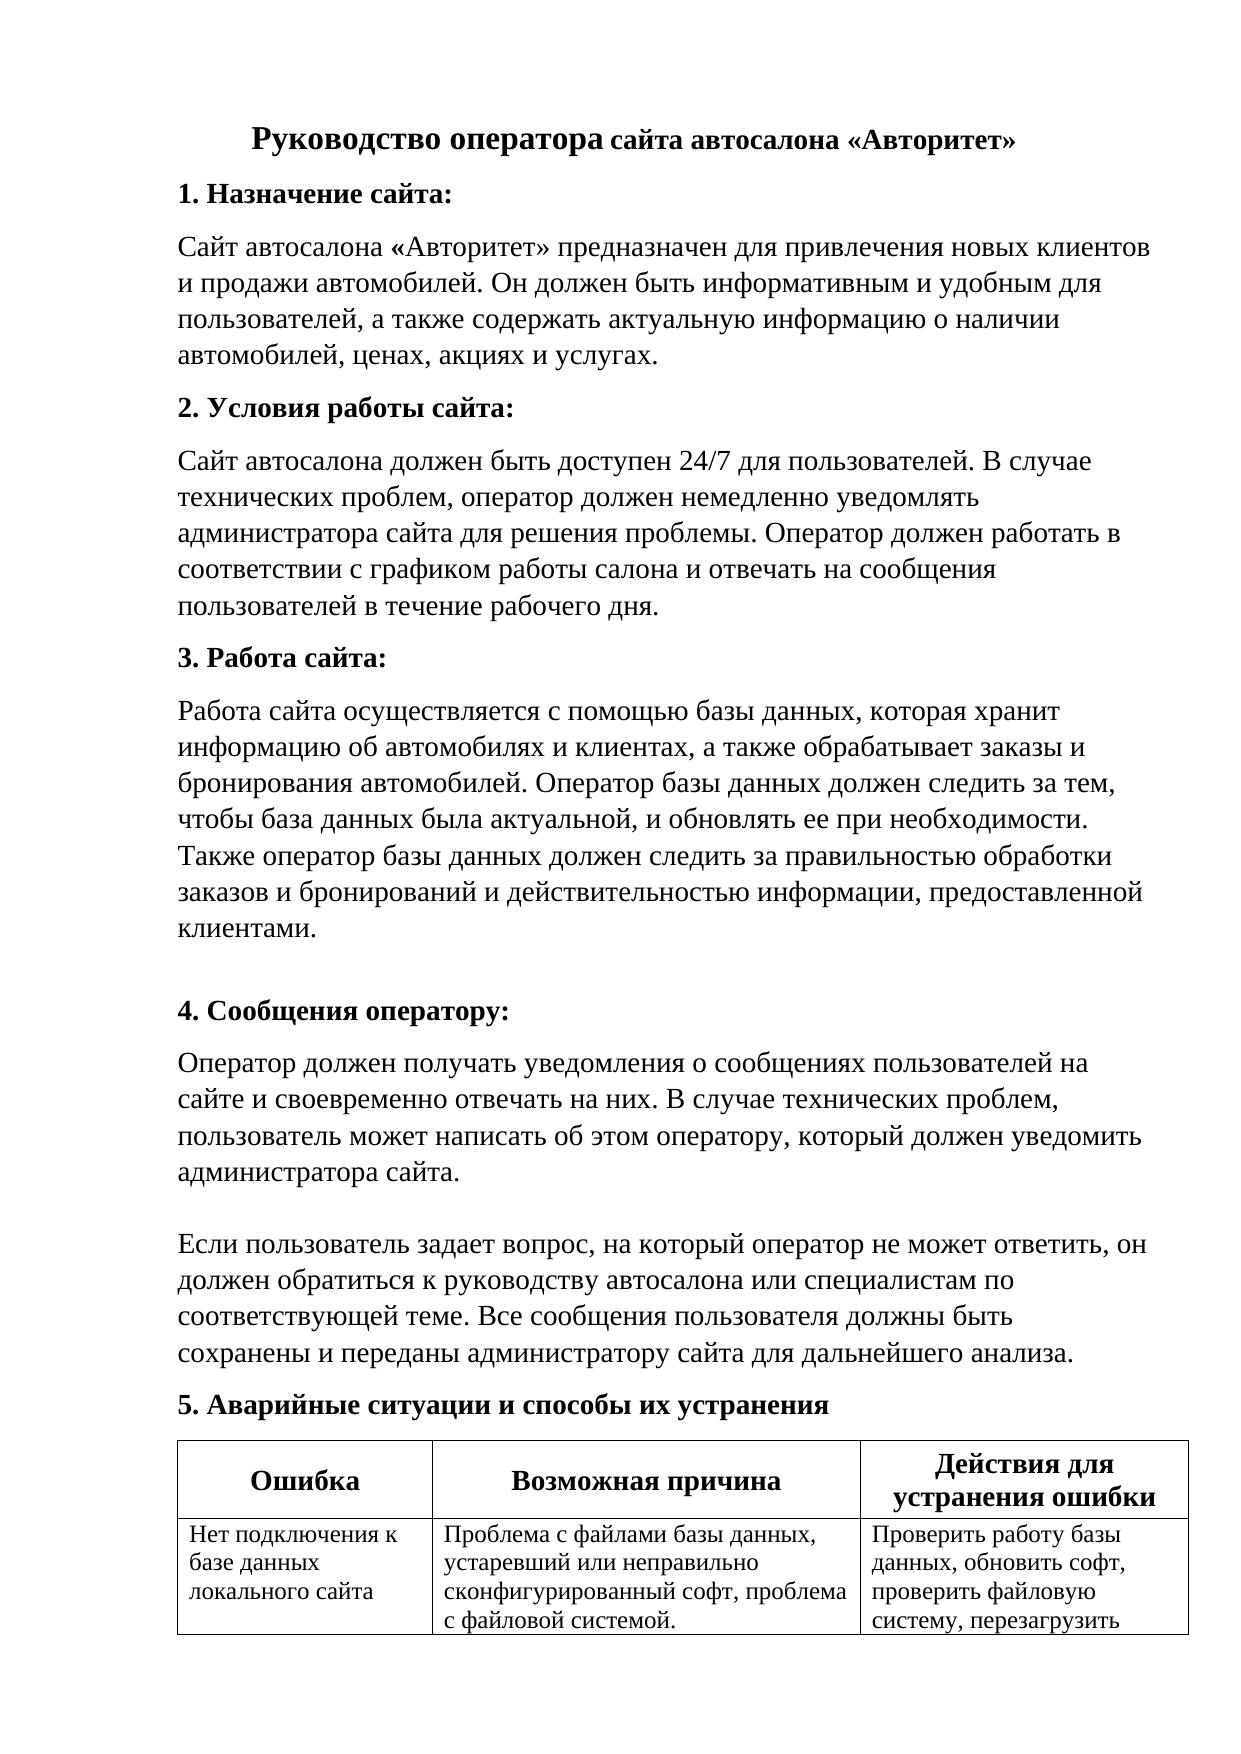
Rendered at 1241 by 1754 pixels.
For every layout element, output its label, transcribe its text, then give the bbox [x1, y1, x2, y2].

text Работа сайта осуществляется с помощью базы данных, которая хранит информацию об автомобилях и клиентах, а также обрабатывает заказы и бронирования автомобилей. Оператор базы данных должен следить за тем, чтобы база данных была актуальной, и обновлять ее при необходимости. Также оператор базы данных должен следить за правильностью обработки заказов и бронирований и действительностью информации, предоставленной клиентами. [177, 693, 1152, 974]
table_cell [178, 1519, 432, 1634]
table_header Действия для устранения ошибки [861, 1441, 1188, 1518]
text 2. Условия работы сайта: [177, 390, 1152, 424]
text 5. Аварийные ситуации и способы их устранения [177, 1387, 1152, 1421]
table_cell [861, 1519, 1188, 1634]
text Руководство оператора сайта автосалона «Авторитет» [177, 118, 1152, 156]
text Оператор должен получать уведомления о сообщениях пользователей на сайте и своевременно отвечать на них. В случае технических проблем, пользователь может написать об этом оператору, который должен уведомить администратора сайта. Если пользователь задает вопрос, на который оператор не может ответить, он должен обратиться к руководству автосалона или специалистам по соответствующей теме. Все сообщения пользователя должны быть сохранены и переданы администратору сайта для дальнейшего анализа. [177, 1046, 1152, 1368]
text Сайт автосалона должен быть доступен 24/7 для пользователей. В случае технических проблем, оператор должен немедленно уведомлять администратора сайта для решения проблемы. Оператор должен работать в соответствии с графиком работы салона и отвечать на сообщения пользователей в течение рабочего дня. [177, 443, 1152, 621]
text 1. Назначение сайта: [177, 176, 1152, 210]
text 3. Работа сайта: [177, 640, 1152, 674]
table_header Ошибка [178, 1441, 432, 1518]
table_header Возможная причина [433, 1441, 860, 1518]
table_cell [433, 1519, 860, 1634]
text Сайт автосалона «Авторитет» предназначен для привлечения новых клиентов и продажи автомобилей. Он должен быть информативным и удобным для пользователей, а также содержать актуальную информацию о наличии автомобилей, ценах, акциях и услугах. [177, 229, 1152, 371]
text 4. Сообщения оператору: [177, 993, 1152, 1026]
